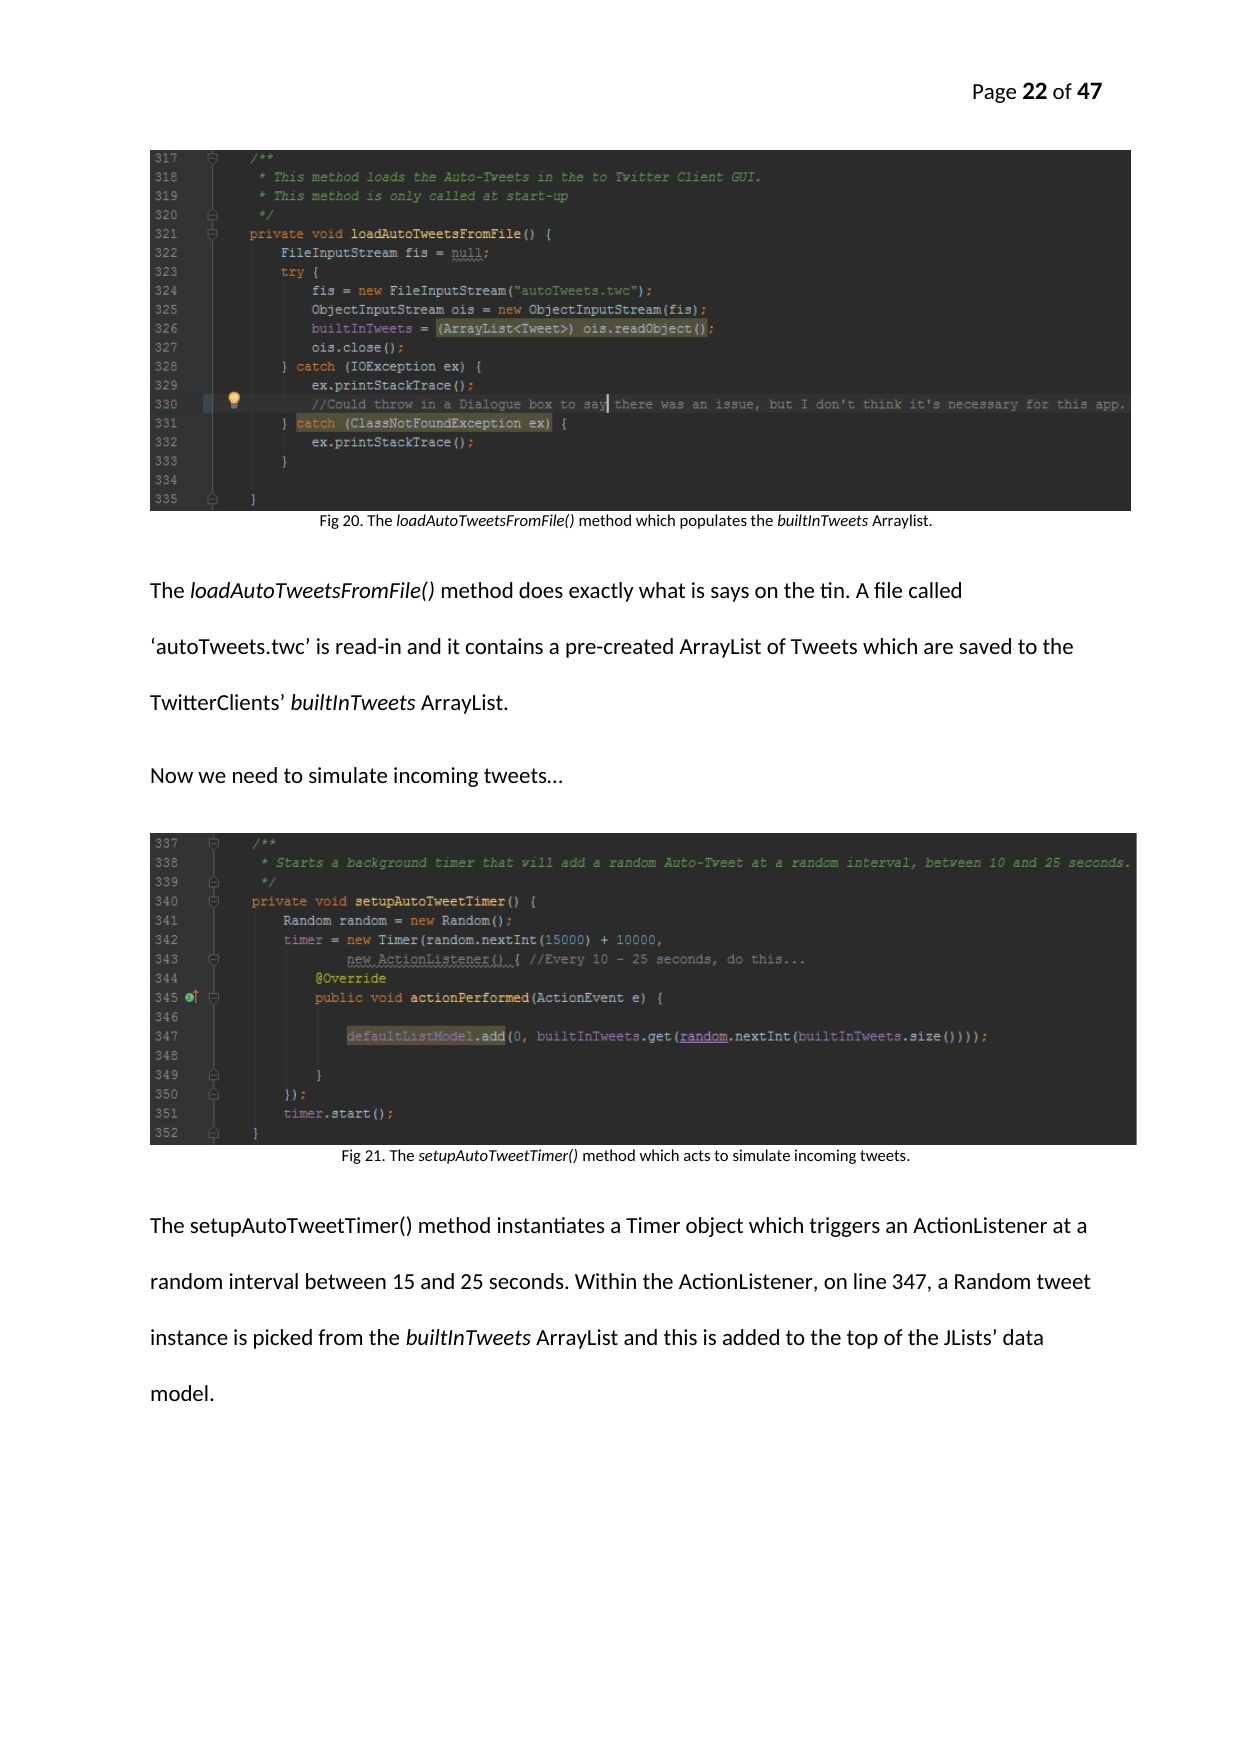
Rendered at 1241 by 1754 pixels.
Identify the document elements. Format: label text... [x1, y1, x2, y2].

picture [150, 150, 1131, 511]
text The setupAutoTweetTimer() method instantiates a Timer object which triggers an ActionListener at a random interval between 15 and 25 seconds. Within the ActionListener, on line 347, a Random tweet instance is picked from the builtInTweets ArrayList and this is added to the top of the JLists’ data model. [150, 1211, 1102, 1407]
text Fig 20. The loadAutoTweetsFromFile() method which populates the builtInTweets Arraylist. [150, 511, 1102, 531]
text The loadAutoTweetsFromFile() method does exactly what is says on the tin. A file called ‘autoTweets.twc’ is read-in and it contains a pre-created ArrayList of Tweets which are saved to the TwitterClients’ builtInTweets ArrayList. [150, 576, 1102, 716]
picture [150, 833, 1137, 1145]
text Now we need to simulate incoming tweets… [150, 761, 1102, 789]
text Fig 21. The setupAutoTweetTimer() method which acts to simulate incoming tweets. [150, 1145, 1102, 1165]
